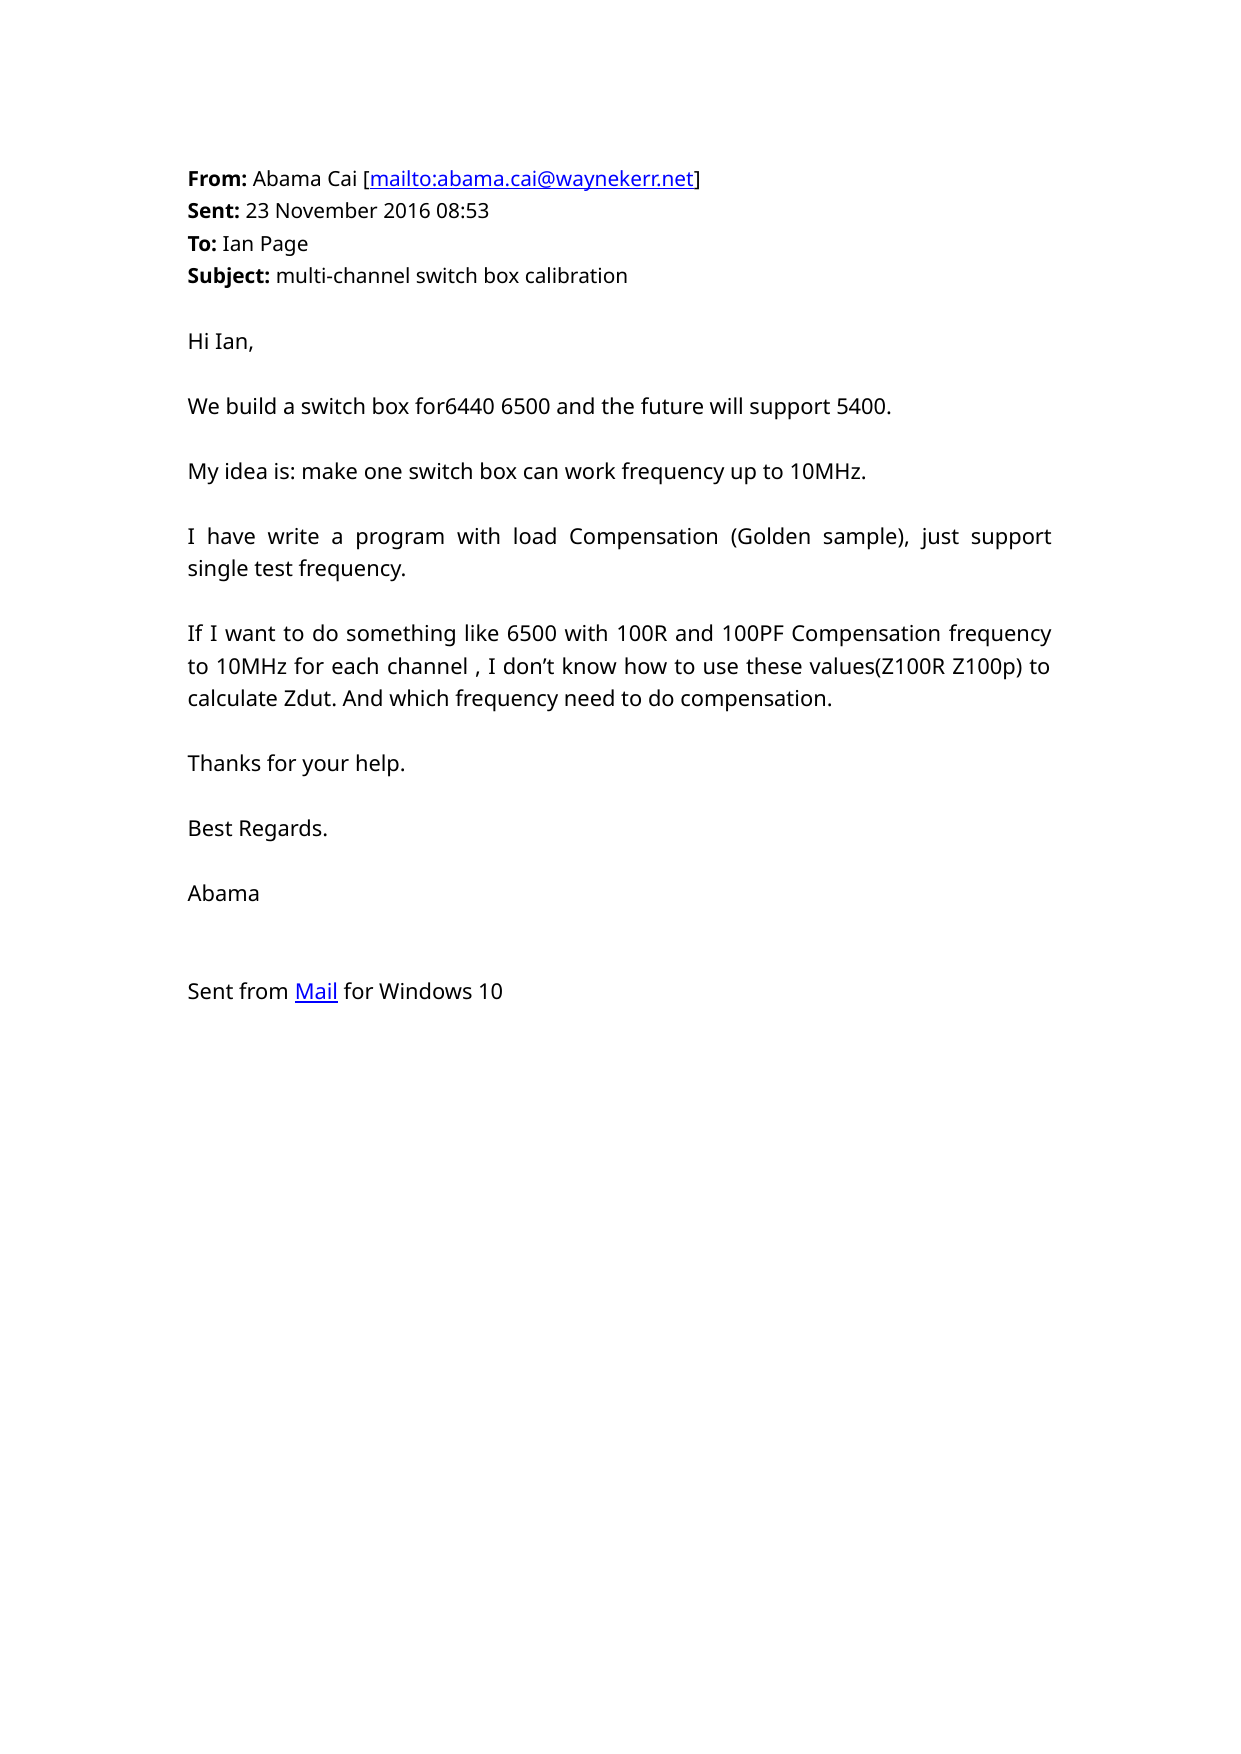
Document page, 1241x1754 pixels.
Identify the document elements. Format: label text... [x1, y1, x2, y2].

text We build a switch box for6440 6500 and the future will support 5400. [187, 389, 1053, 422]
text Abama [187, 877, 1053, 909]
text From: Abama Cai [mailto:abama.cai@waynekerr.net] Sent: 23 November 2016 08:53 To: Ian Page Subject: multi-channel switch box calibration [187, 162, 1053, 292]
text Hi Ian, [187, 324, 1053, 357]
text Sent from Mail for Windows 10 [187, 974, 1053, 1007]
text If I want to do something like 6500 with 100R and 100PF Compensation frequency to 10MHz for each channel , I don’t know how to use these values(Z100R Z100p) to calculate Zdut. And which frequency need to do compensation. [187, 617, 1053, 714]
text I have write a program with load Compensation (Golden sample), just support single test frequency. [187, 519, 1053, 584]
text My idea is: make one switch box can work frequency up to 10MHz. [187, 454, 1053, 487]
text Best Regards. [187, 812, 1053, 844]
text Thanks for your help. [187, 747, 1053, 779]
